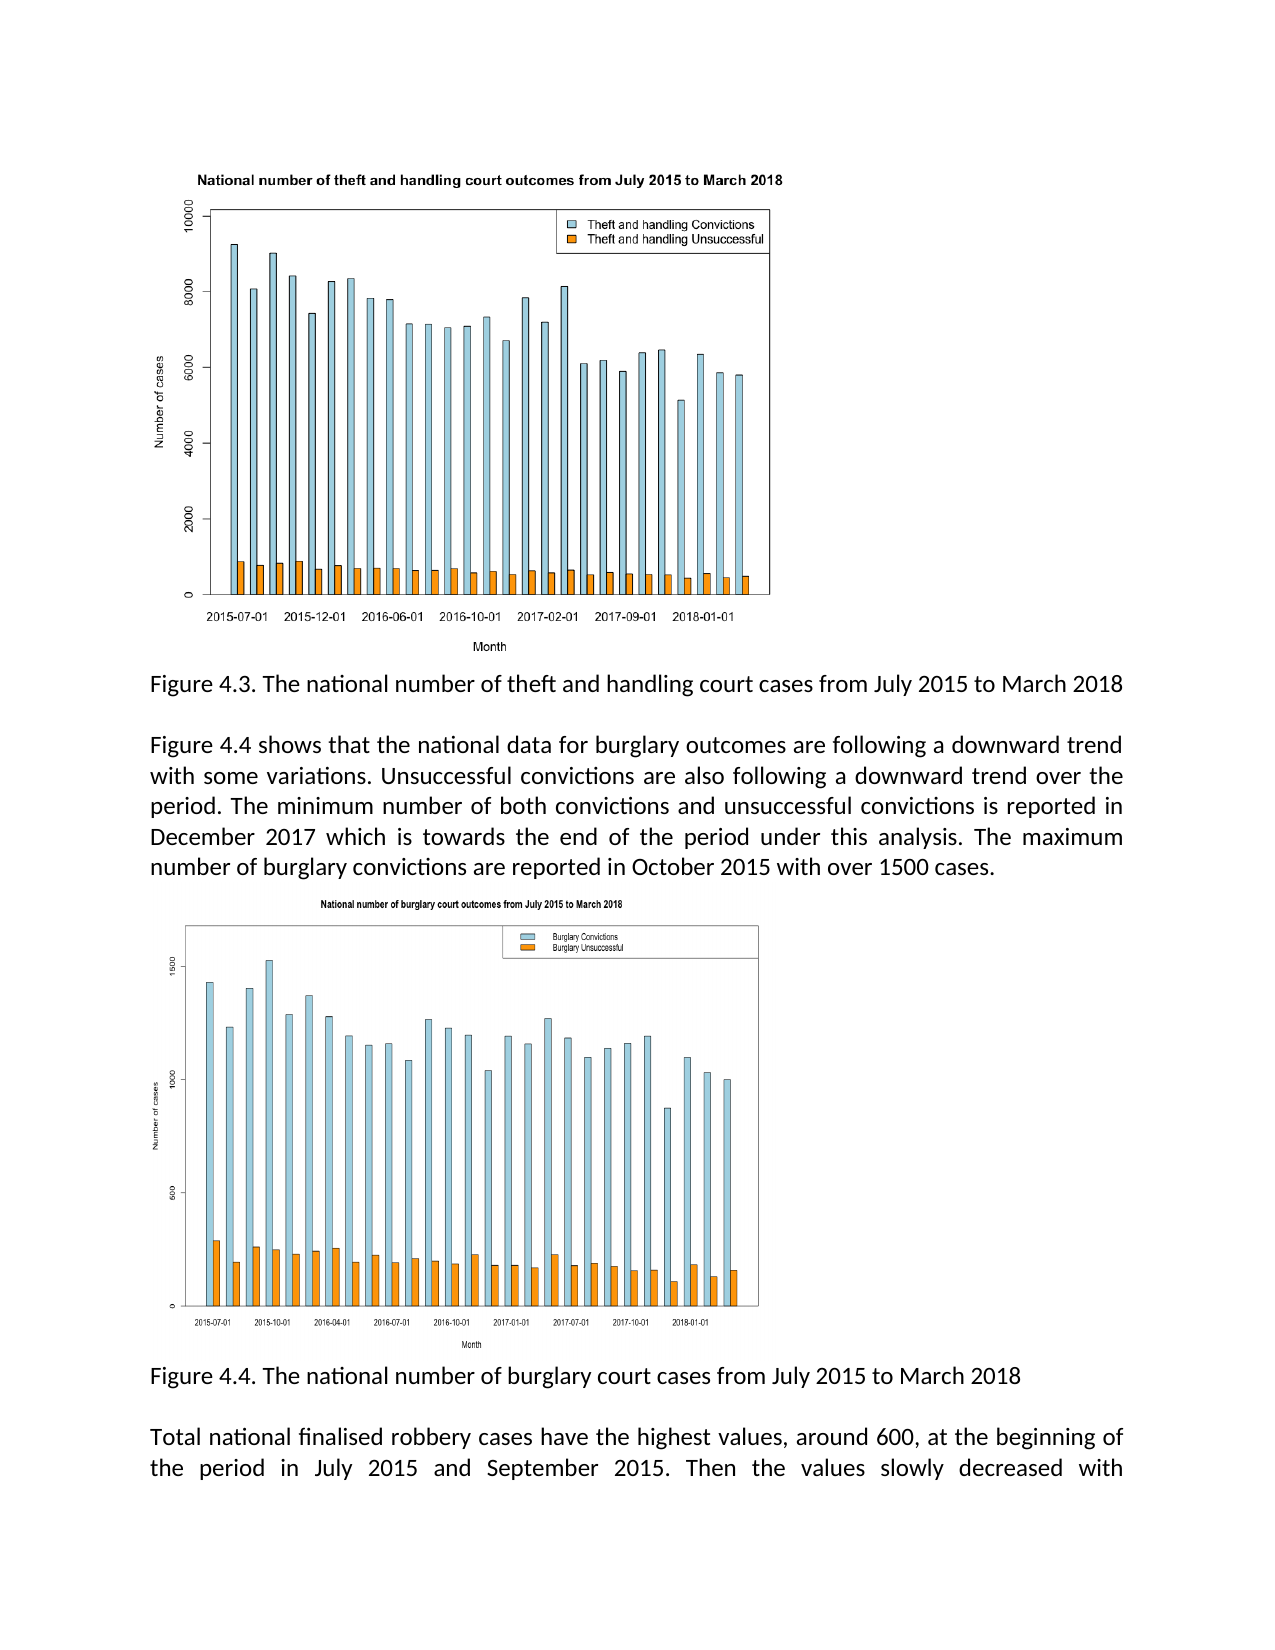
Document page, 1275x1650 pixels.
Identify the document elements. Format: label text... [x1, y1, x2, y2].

text Figure 4.3. The national number of theft and handling court cases from July 2015 to March 2018 [150, 668, 1125, 699]
picture [150, 150, 800, 669]
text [150, 1421, 1125, 1482]
text Figure 4.4. The national number of burglary court cases from July 2015 to March 2018 [150, 1360, 1125, 1391]
text Figure 4.4 shows that the national data for burglary outcomes are following a downward trend with some variations. Unsuccessful convictions are also following a downward trend over the period. The minimum number of both convictions and unsuccessful convictions is reported in December 2017 which is towards the end of the period under this analysis. The maximum number of burglary convictions are reported in October 2015 with over 1500 cases. [150, 729, 1125, 882]
picture [150, 882, 776, 1361]
